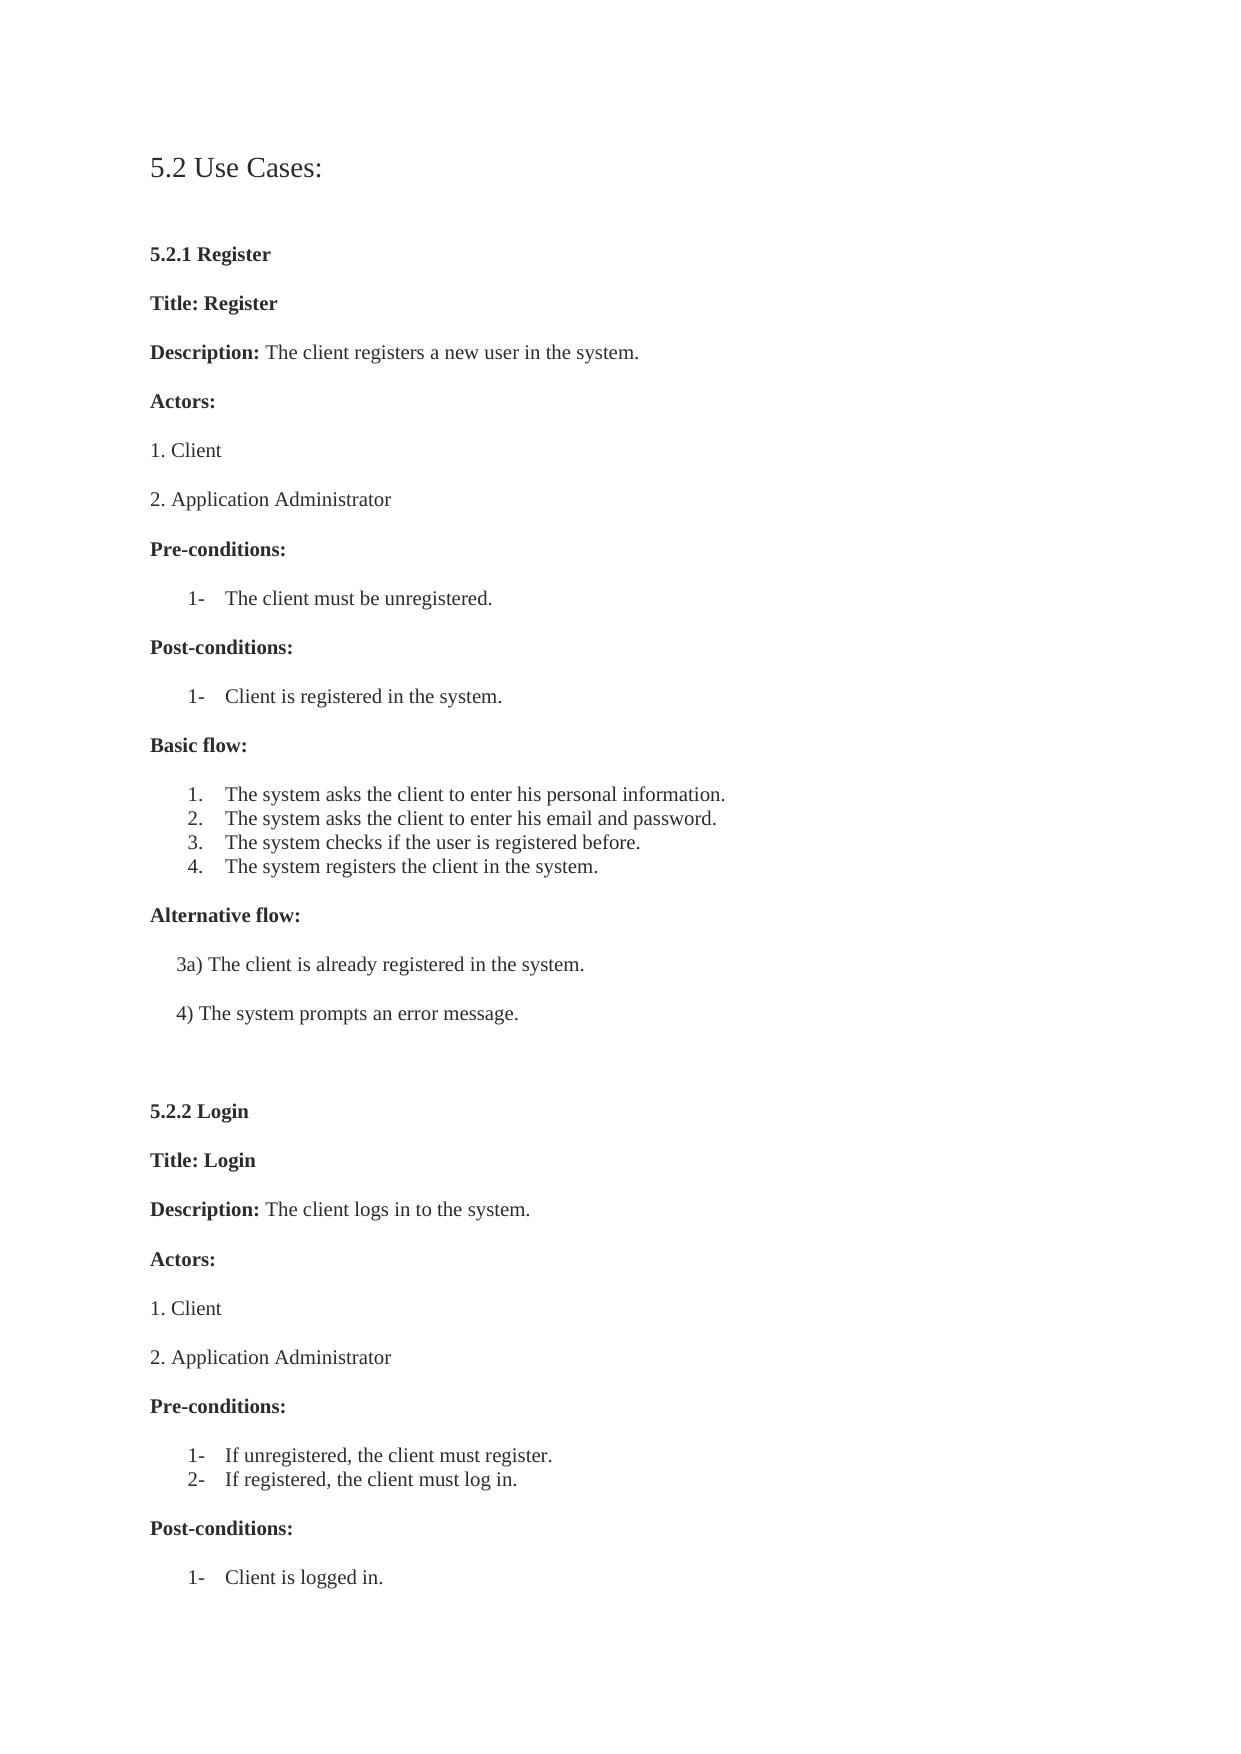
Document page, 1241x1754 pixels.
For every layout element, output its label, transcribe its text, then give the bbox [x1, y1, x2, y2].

text 5.2.2 Login [150, 1099, 1090, 1123]
text Basic flow: [150, 733, 1090, 757]
text 1. Client [150, 1296, 1090, 1319]
list If registered, the client must log in. [187, 1467, 1090, 1491]
text Pre-conditions: [150, 536, 1090, 561]
text 2. Application Administrator [150, 1344, 1090, 1369]
text 3a) The client is already registered in the system. [150, 952, 1090, 976]
text Title: Login [150, 1148, 1090, 1172]
text 1. Client [150, 438, 1090, 462]
text Actors: [150, 1246, 1090, 1271]
list Client is registered in the system. [187, 684, 1090, 708]
text Actors: [150, 389, 1090, 413]
list The system asks the client to enter his email and password. [187, 806, 1090, 830]
text Description: The client logs in to the system. [150, 1197, 1090, 1221]
list The system asks the client to enter his personal information. [187, 782, 1090, 806]
text 4) The system prompts an error message. [150, 1001, 1090, 1025]
list Client is logged in. [187, 1565, 1090, 1589]
list The system registers the client in the system. [187, 854, 1090, 878]
text Title: Register [150, 291, 1090, 315]
text Alternative flow: [150, 903, 1090, 927]
text Post-conditions: [150, 634, 1090, 659]
list The system checks if the user is registered before. [187, 830, 1090, 854]
text 5.2.1 Register [150, 242, 1090, 266]
text Pre-conditions: [150, 1394, 1090, 1418]
text Description: The client registers a new user in the system. [150, 340, 1090, 364]
text 2. Application Administrator [150, 487, 1090, 511]
text 5.2 Use Cases: [150, 150, 1090, 183]
text Post-conditions: [150, 1516, 1090, 1540]
list The client must be unregistered. [187, 586, 1090, 609]
list If unregistered, the client must register. [187, 1443, 1090, 1467]
